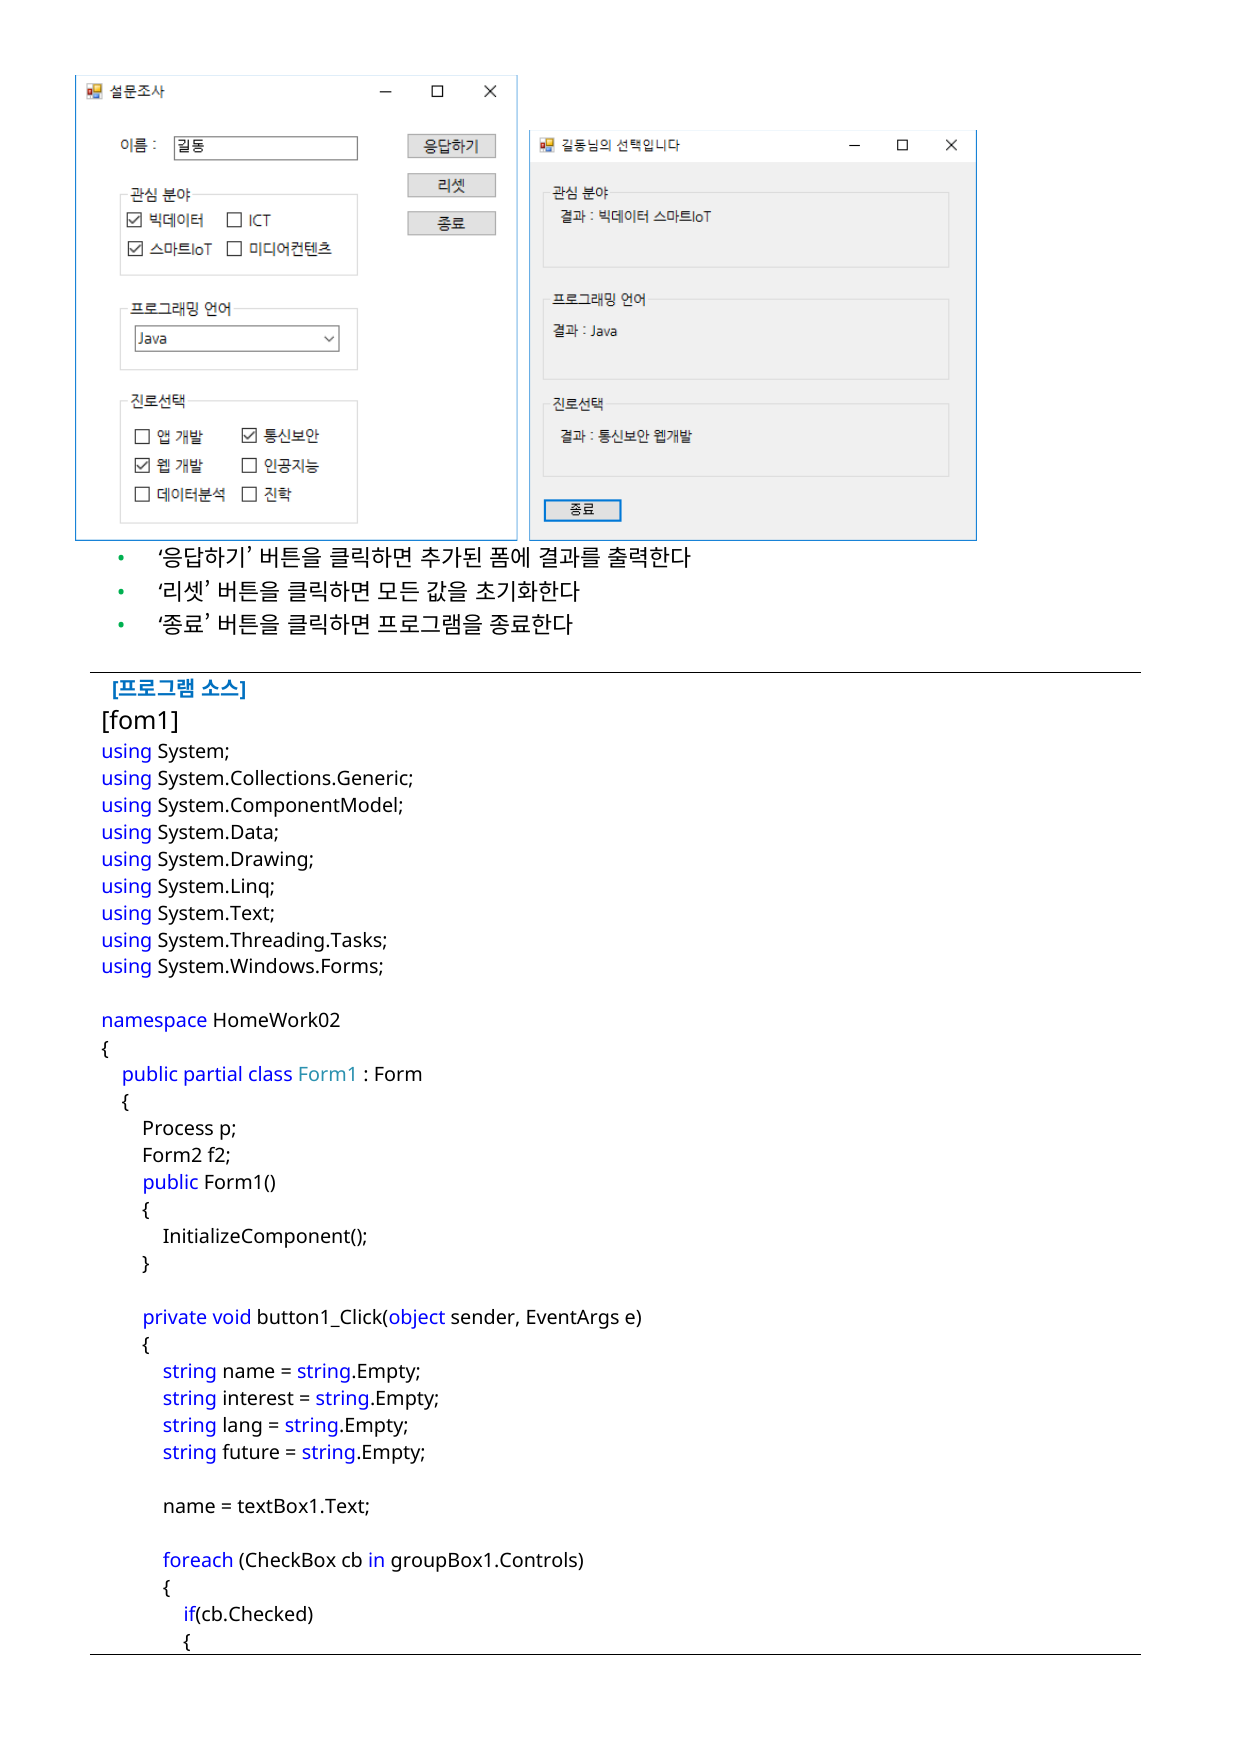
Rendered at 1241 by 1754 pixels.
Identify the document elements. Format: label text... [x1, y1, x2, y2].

list ‘종료’ 버튼을 클릭하면 프로그램을 종료한다 [117, 607, 1165, 640]
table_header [90, 673, 1141, 1654]
picture [75, 75, 518, 541]
picture [529, 130, 977, 541]
list ‘리셋’ 버튼을 클릭하면 모든 값을 초기화한다 [117, 574, 1165, 607]
list ‘응답하기’ 버튼을 클릭하면 추가된 폼에 결과를 출력한다 [117, 540, 1165, 574]
